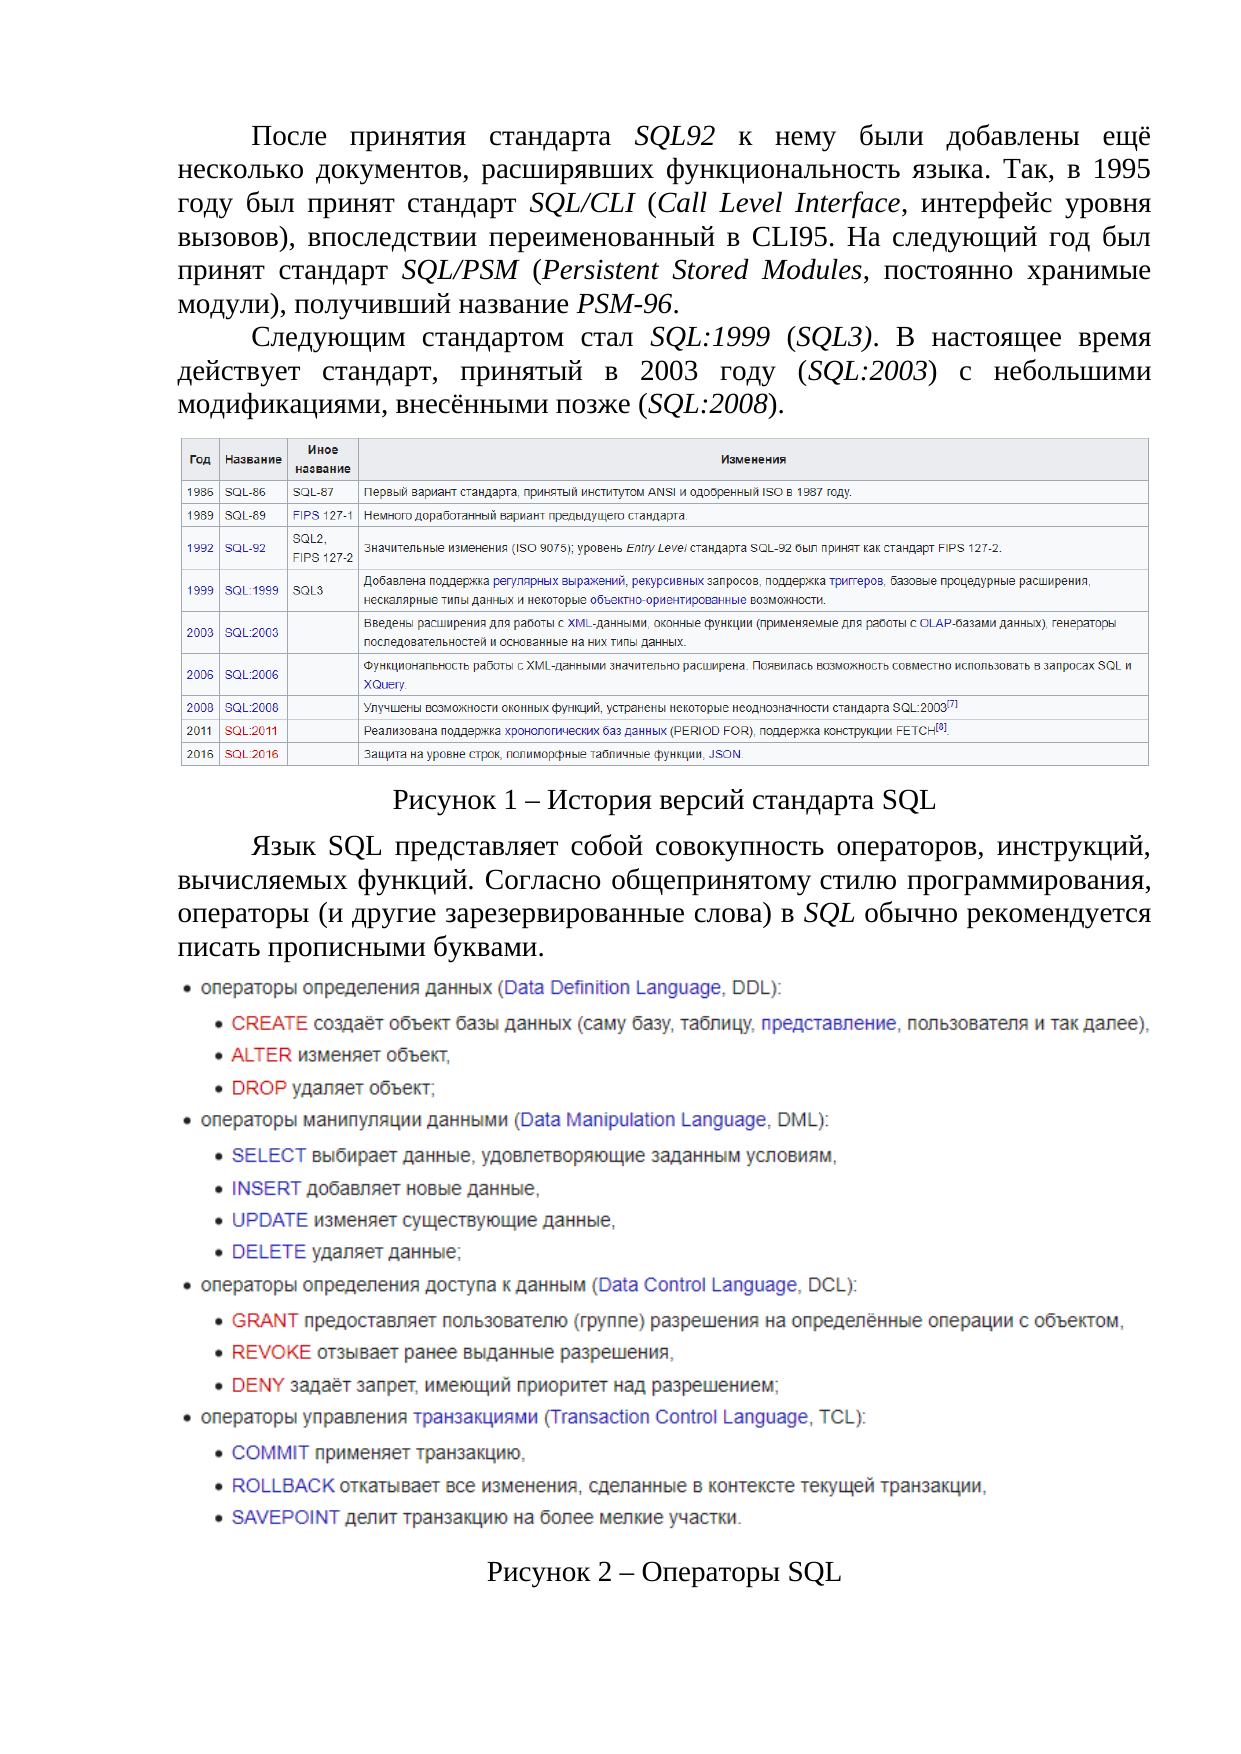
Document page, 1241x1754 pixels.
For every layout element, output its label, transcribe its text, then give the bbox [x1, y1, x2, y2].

text После принятия стандарта SQL92 к нему были добавлены ещё несколько документов, расширявших функциональность языка. Так, в 1995 году был принят стандарт SQL/CLI (Call Level Interface, интерфейс уровня вызовов), впоследствии переименованный в CLI95. На следующий год был принят стандарт SQL/PSM (Persistent Stored Modules, постоянно хранимые модули), получивший название PSM-96. [177, 118, 1152, 319]
text Рисунок 1 – История версий стандарта SQL [177, 782, 1152, 816]
text Следующим стандартом стал SQL:1999 (SQL3). В настоящее время действует стандарт, принятый в 2003 году (SQL:2003) с небольшими модификациями, внесёнными позже (SQL:2008). [177, 319, 1152, 420]
picture [177, 975, 1152, 1542]
text Язык SQL представляет собой совокупность операторов, инструкций, вычисляемых функций. Согласно общепринятому стилю программирования, операторы (и другие зарезервированные слова) в SQL обычно рекомендуется писать прописными буквами. [177, 828, 1152, 963]
text Рисунок 2 – Операторы SQL [177, 1554, 1152, 1587]
picture [177, 432, 1152, 770]
